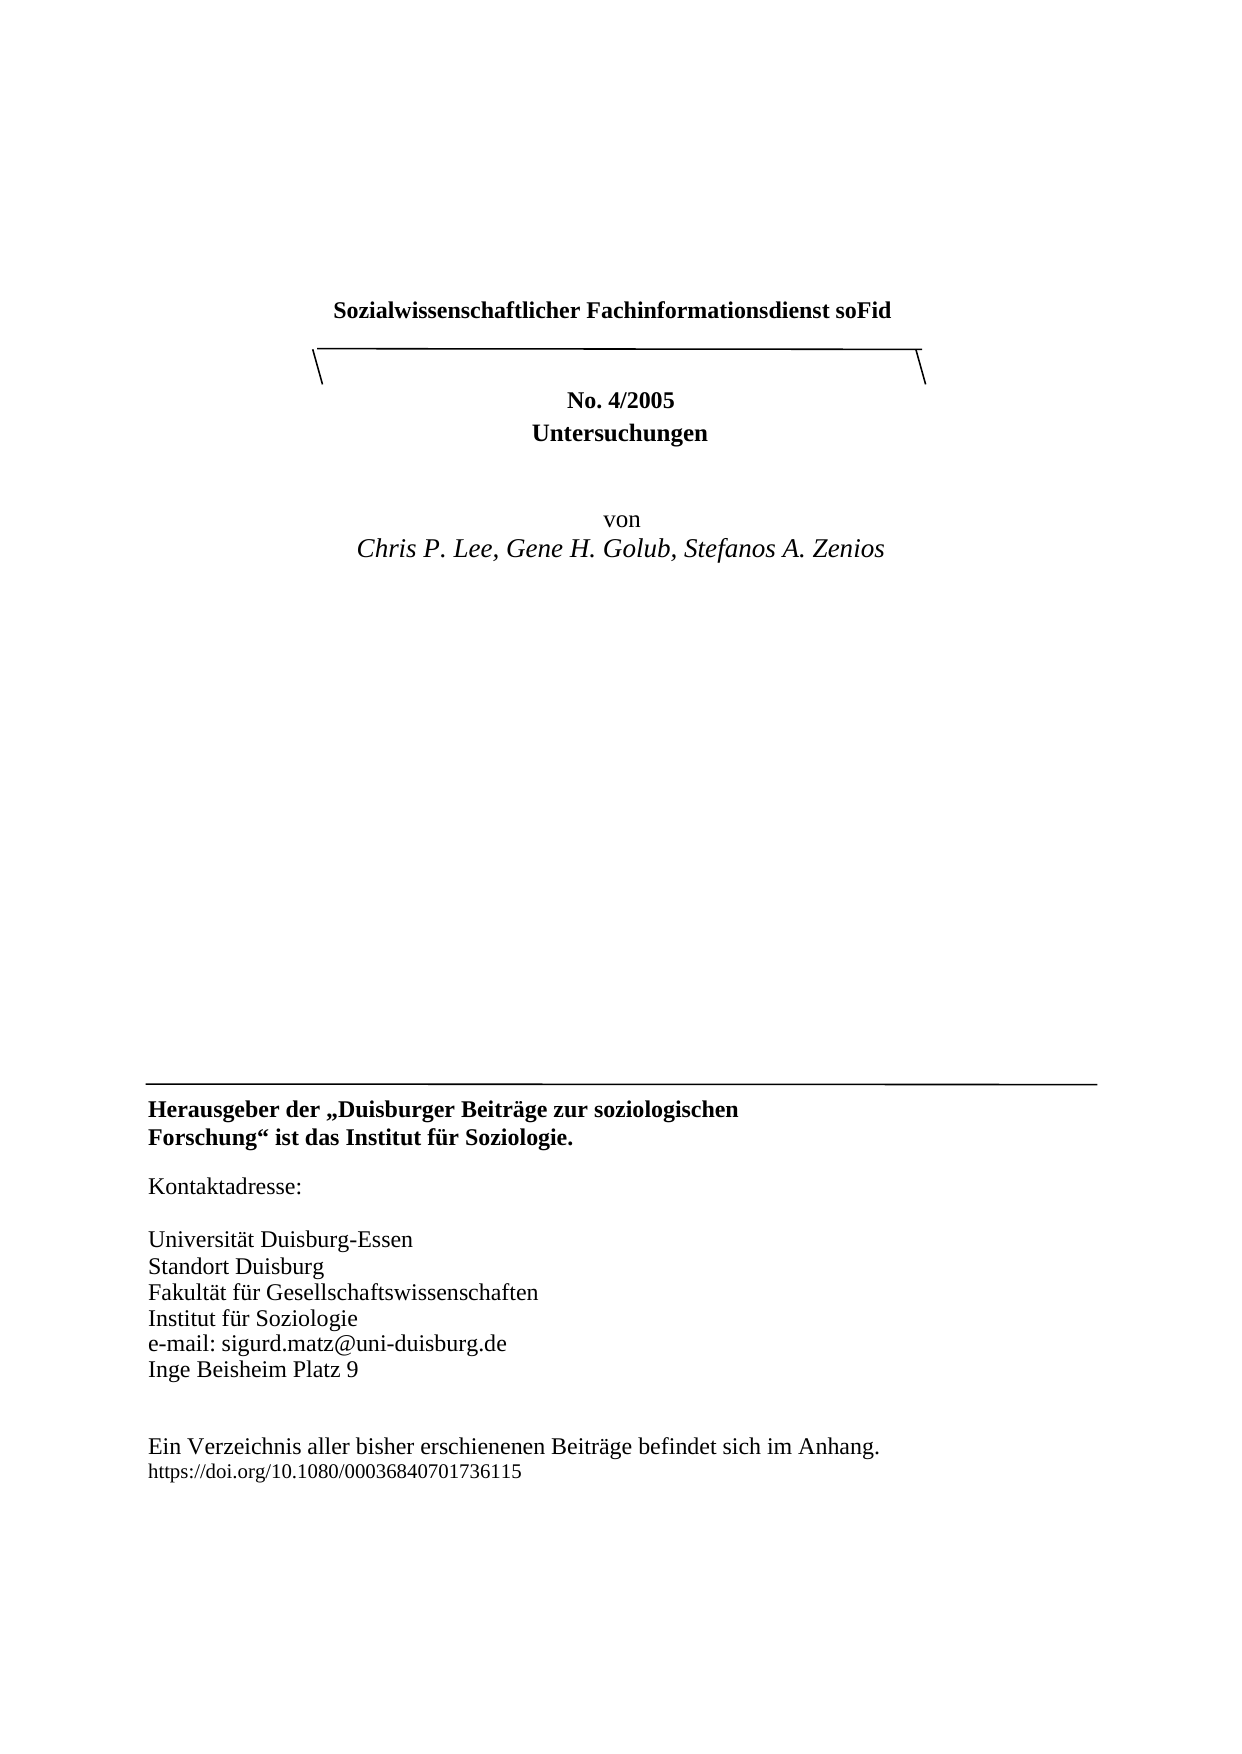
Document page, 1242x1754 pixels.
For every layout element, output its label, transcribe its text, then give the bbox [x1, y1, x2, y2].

text Herausgeber der „Duisburger Beiträge zur soziologischen Forschung“ ist das Institut für Soziologie. [148, 1096, 837, 1150]
text Institut für Soziologie [148, 1306, 1092, 1332]
text Fakultät für Gesellschaftswissenschaften [148, 1280, 1092, 1306]
text No. 4/2005 [148, 386, 1094, 414]
text Universität Duisburg-Essen [148, 1225, 1092, 1253]
text Chris P. Lee, Gene H. Golub, Stefanos A. Zenios [148, 533, 1094, 564]
text https://doi.org/10.1080/00036840701736115 [148, 1459, 1092, 1483]
text Untersuchungen [148, 418, 1092, 446]
text e-mail: sigurd.matz@uni-duisburg.de [148, 1332, 1092, 1357]
text Sozialwissenschaftlicher Fachinformationsdienst soFid [148, 297, 1077, 324]
text Inge Beisheim Platz 9 [148, 1357, 443, 1383]
text Kontaktadresse: [148, 1172, 1092, 1199]
text von [148, 504, 1096, 533]
text Standort Duisburg [148, 1253, 1092, 1280]
text Ein Verzeichnis aller bisher erschienenen Beiträge befindet sich im Anhang. [148, 1432, 1092, 1459]
